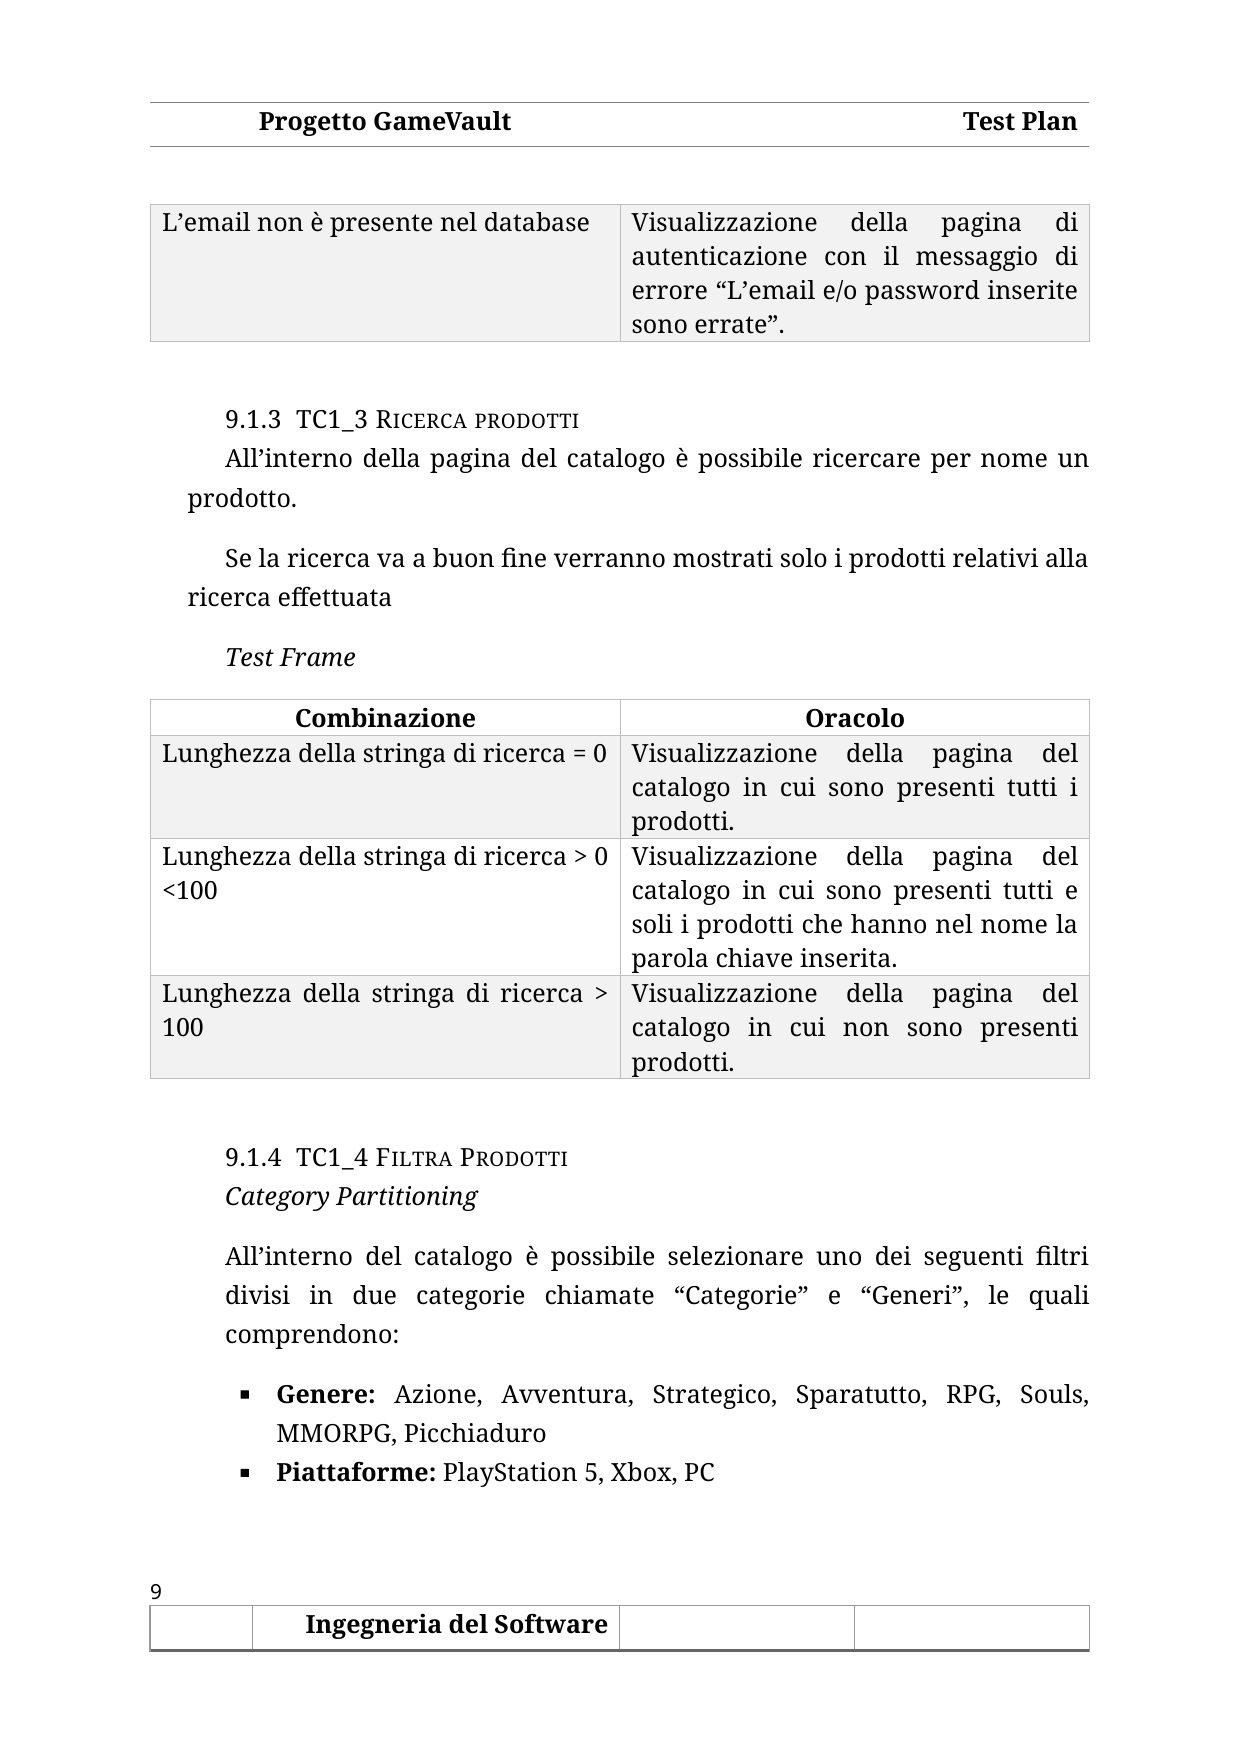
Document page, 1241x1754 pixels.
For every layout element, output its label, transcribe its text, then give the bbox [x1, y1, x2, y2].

table_cell Lunghezza della stringa di ricerca > 0 <100 [151, 839, 620, 975]
text All’interno del catalogo è possibile selezionare uno dei seguenti filtri divisi in due categorie chiamate “Categorie” e “Generi”, le quali comprendono: [225, 1238, 1090, 1351]
table_header Combinazione [151, 700, 620, 734]
text Test Frame [187, 639, 1090, 673]
list Genere: Azione, Avventura, Strategico, Sparatutto, RPG, Souls, MMORPG, Picchiaduro [239, 1377, 1090, 1450]
subtitle 9.1.3 TC1_3 Ricerca prodotti [150, 402, 1090, 436]
text Category Partitioning [187, 1178, 1090, 1212]
table_cell Lunghezza della stringa di ricerca = 0 [151, 736, 620, 838]
text Se la ricerca va a buon fine verranno mostrati solo i prodotti relativi alla ricerca effettuata [187, 540, 1090, 613]
table_cell Lunghezza della stringa di ricerca > 100 [151, 976, 620, 1078]
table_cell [621, 205, 1089, 341]
table_cell L’email non è presente nel database [151, 205, 620, 341]
table_cell Visualizzazione della pagina del catalogo in cui sono presenti tutti e soli i prodotti che hanno nel nome la parola chiave inserita. [621, 839, 1089, 975]
table_header Oracolo [621, 700, 1089, 734]
list Piattaforme: PlayStation 5, Xbox, PC [239, 1455, 1090, 1489]
subtitle 9.1.4 TC1_4 Filtra Prodotti [150, 1139, 1090, 1173]
table_cell Visualizzazione della pagina del catalogo in cui sono presenti tutti i prodotti. [621, 736, 1089, 838]
table_cell Visualizzazione della pagina del catalogo in cui non sono presenti prodotti. [621, 976, 1089, 1078]
text All’interno della pagina del catalogo è possibile ricercare per nome un prodotto. [187, 441, 1090, 514]
